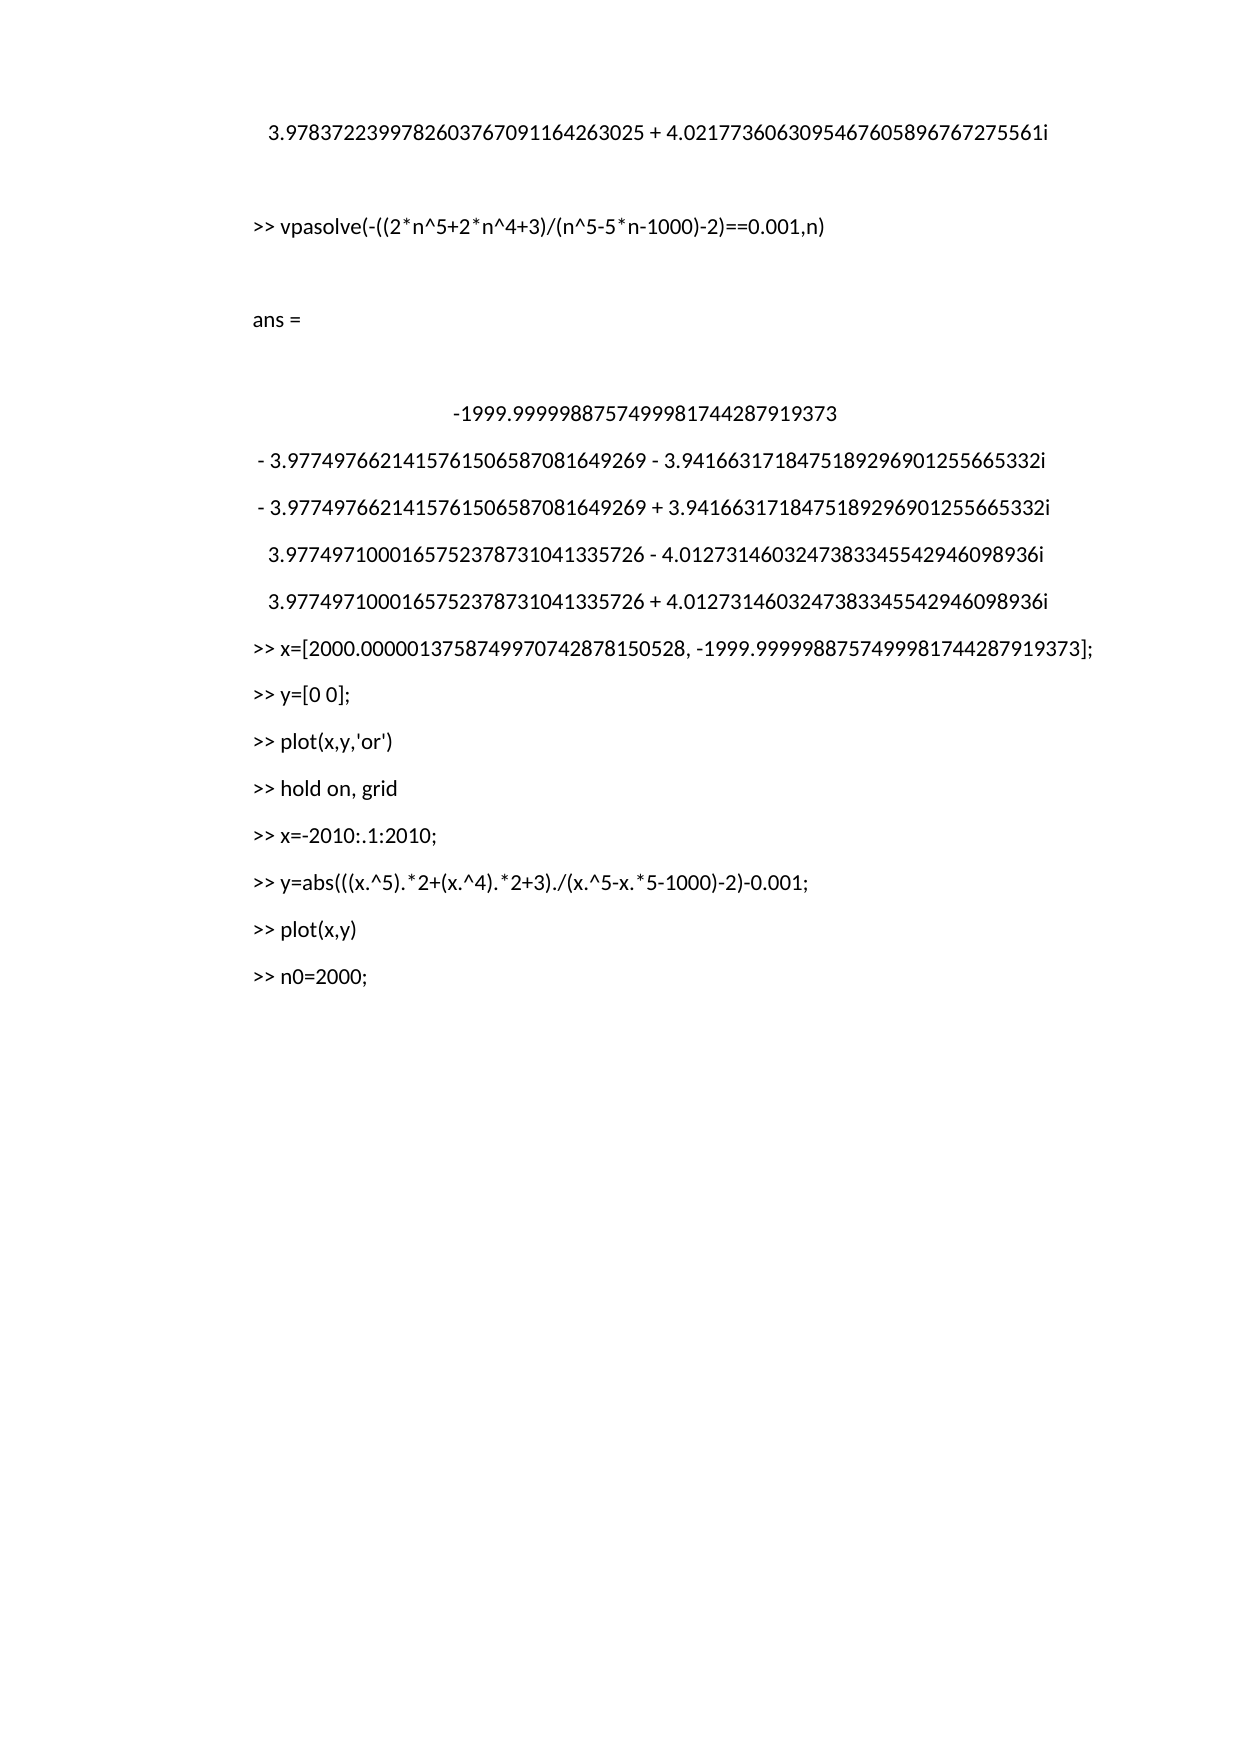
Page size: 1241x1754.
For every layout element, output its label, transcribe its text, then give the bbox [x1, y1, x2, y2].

text >> y=abs(((x.^5).*2+(x.^4).*2+3)./(x.^5-x.*5-1000)-2)-0.001; [252, 868, 1152, 896]
text 3.9783722399782603767091164263025 + 4.0217736063095467605896767275561i [252, 118, 1152, 146]
text ans = [252, 306, 1152, 334]
text >> plot(x,y) [252, 915, 1152, 943]
text - 3.9774976621415761506587081649269 + 3.9416631718475189296901255665332i [252, 493, 1152, 521]
text >> x=-2010:.1:2010; [252, 821, 1152, 849]
text >> x=[2000.0000013758749970742878150528, -1999.9999988757499981744287919373]; [252, 634, 1152, 662]
text >> vpasolve(-((2*n^5+2*n^4+3)/(n^5-5*n-1000)-2)==0.001,n) [252, 212, 1152, 240]
text >> n0=2000; [252, 962, 1152, 990]
text 3.9774971000165752378731041335726 + 4.0127314603247383345542946098936i [252, 587, 1152, 615]
text -1999.9999988757499981744287919373 [252, 399, 1152, 427]
text - 3.9774976621415761506587081649269 - 3.9416631718475189296901255665332i [252, 446, 1152, 474]
text >> hold on, grid [252, 774, 1152, 802]
text >> plot(x,y,'or') [252, 727, 1152, 756]
text >> y=[0 0]; [252, 681, 1152, 709]
text 3.9774971000165752378731041335726 - 4.0127314603247383345542946098936i [252, 540, 1152, 568]
